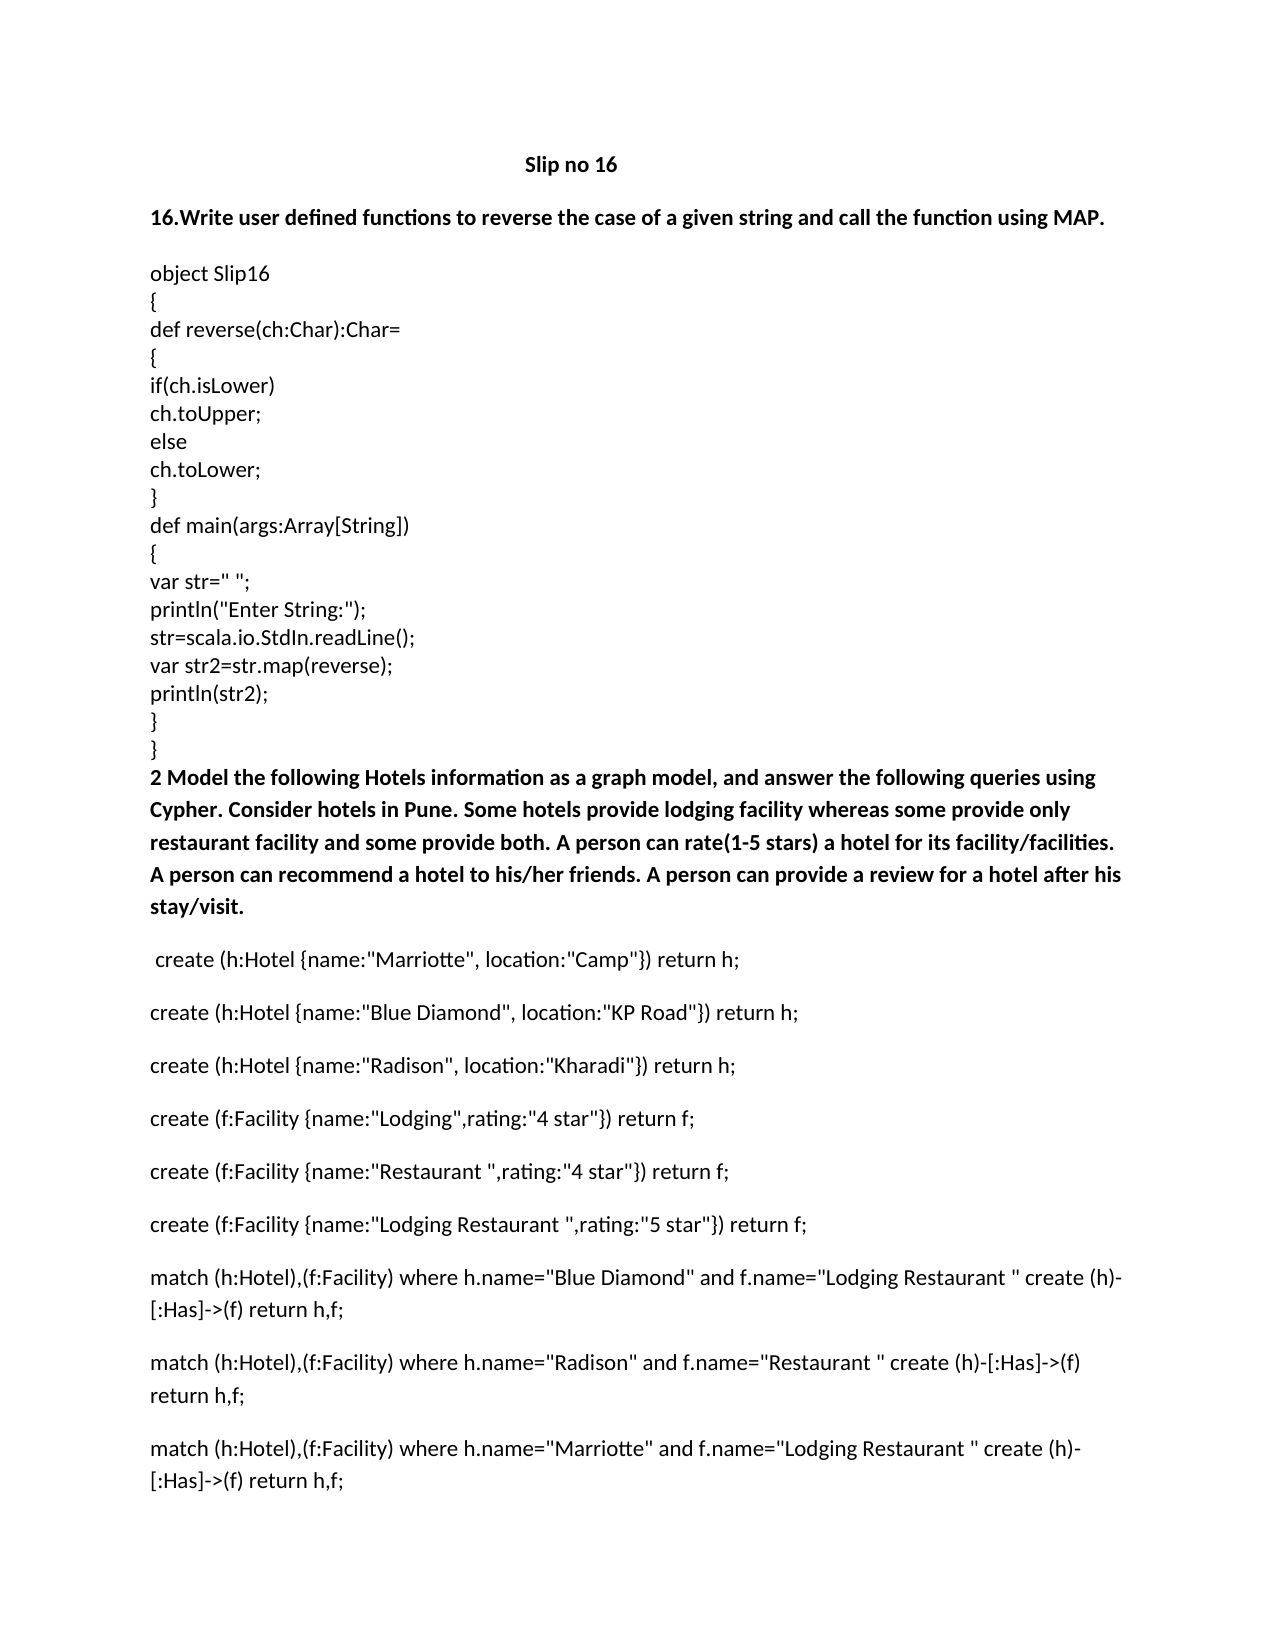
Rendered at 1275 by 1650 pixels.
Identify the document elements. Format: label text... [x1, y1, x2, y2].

text { [150, 287, 1125, 315]
text 16.Write user defined functions to reverse the case of a given string and call the function using MAP. [150, 203, 1125, 231]
text var str=" "; [150, 567, 1125, 595]
text else [150, 427, 1125, 455]
text match (h:Hotel),(f:Facility) where h.name="Blue Diamond" and f.name="Lodging Restaurant " create (h)-[:Has]->(f) return h,f; [150, 1263, 1125, 1323]
text create (f:Facility {name:"Lodging Restaurant ",rating:"5 star"}) return f; [150, 1210, 1125, 1238]
text var str2=str.map(reverse); [150, 651, 1125, 679]
text { [150, 539, 1125, 567]
text } [150, 483, 1125, 511]
text create (f:Facility {name:"Restaurant ",rating:"4 star"}) return f; [150, 1157, 1125, 1185]
text if(ch.isLower) [150, 371, 1125, 399]
text create (f:Facility {name:"Lodging",rating:"4 star"}) return f; [150, 1104, 1125, 1132]
text match (h:Hotel),(f:Facility) where h.name="Marriotte" and f.name="Lodging Restaurant " create (h)-[:Has]->(f) return h,f; [150, 1434, 1125, 1494]
text ch.toUpper; [150, 399, 1125, 427]
text create (h:Hotel {name:"Radison", location:"Kharadi"}) return h; [150, 1051, 1125, 1079]
text println(str2); [150, 679, 1125, 707]
text def reverse(ch:Char):Char= [150, 315, 1125, 343]
text 2 Model the following Hotels information as a graph model, and answer the following queries using Cypher. Consider hotels in Pune. Some hotels provide lodging facility whereas some provide only restaurant facility and some provide both. A person can rate(1-5 stars) a hotel for its facility/facilities. A person can recommend a hotel to his/her friends. A person can provide a review for a hotel after his stay/visit. [150, 763, 1125, 920]
text { [150, 343, 1125, 371]
text create (h:Hotel {name:"Blue Diamond", location:"KP Road"}) return h; [150, 998, 1125, 1026]
text Slip no 16 [150, 150, 1125, 178]
text ch.toLower; [150, 455, 1125, 483]
text create (h:Hotel {name:"Marriotte", location:"Camp"}) return h; [150, 945, 1125, 973]
text match (h:Hotel),(f:Facility) where h.name="Radison" and f.name="Restaurant " create (h)-[:Has]->(f) return h,f; [150, 1348, 1125, 1409]
text def main(args:Array[String]) [150, 511, 1125, 539]
text println("Enter String:"); [150, 595, 1125, 623]
text } [150, 707, 1125, 735]
text object Slip16 [150, 259, 1125, 287]
text str=scala.io.StdIn.readLine(); [150, 623, 1125, 651]
text } [150, 735, 1125, 763]
